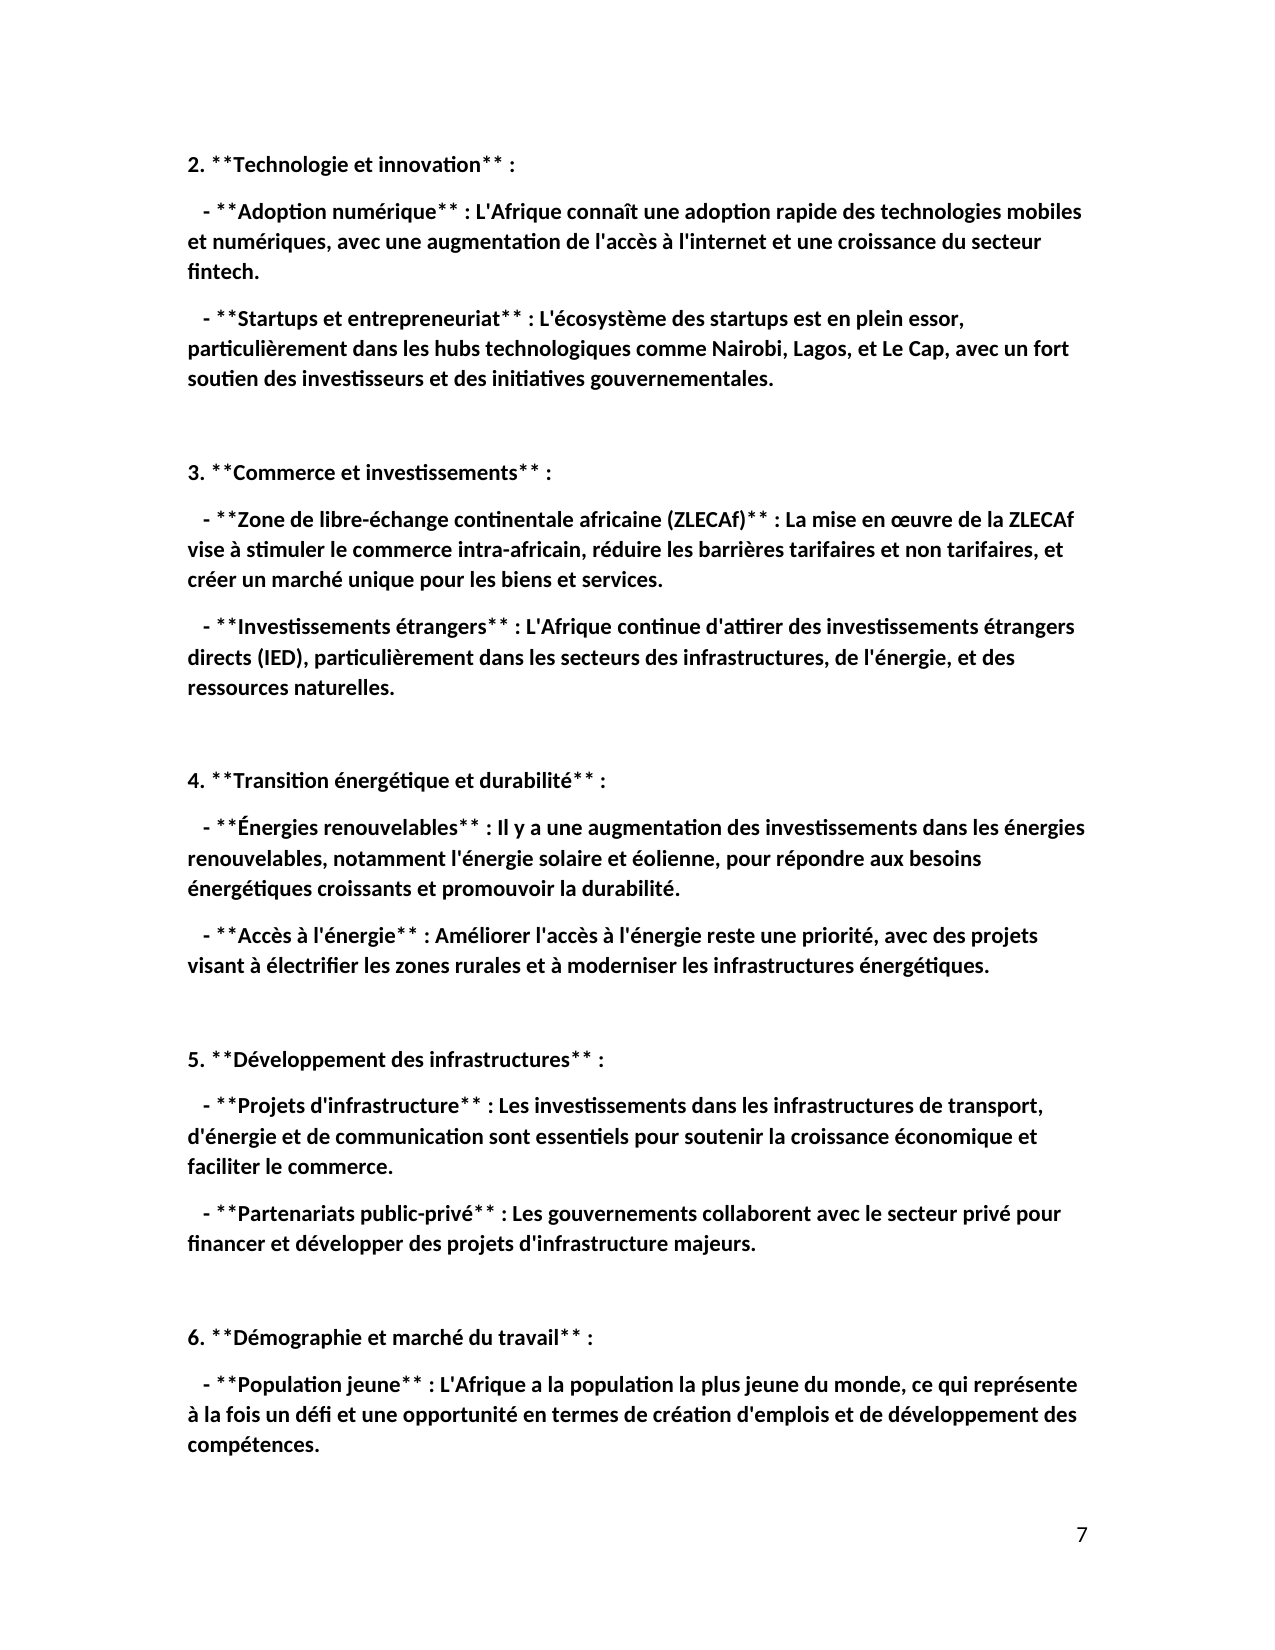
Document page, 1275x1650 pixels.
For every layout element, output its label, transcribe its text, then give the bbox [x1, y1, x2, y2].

text 6. **Démographie et marché du travail** : [187, 1323, 1087, 1351]
text 2. **Technologie et innovation** : [187, 150, 1087, 178]
text - **Zone de libre-échange continentale africaine (ZLECAf)** : La mise en œuvre de la ZLECAf vise à stimuler le commerce intra-africain, réduire les barrières tarifaires et non tarifaires, et créer un marché unique pour les biens et services. [187, 505, 1087, 594]
text - **Investissements étrangers** : L'Afrique continue d'attirer des investissements étrangers directs (IED), particulièrement dans les secteurs des infrastructures, de l'énergie, et des ressources naturelles. [187, 612, 1087, 701]
text - **Adoption numérique** : L'Afrique connaît une adoption rapide des technologies mobiles et numériques, avec une augmentation de l'accès à l'internet et une croissance du secteur fintech. [187, 197, 1087, 285]
text - **Énergies renouvelables** : Il y a une augmentation des investissements dans les énergies renouvelables, notamment l'énergie solaire et éolienne, pour répondre aux besoins énergétiques croissants et promouvoir la durabilité. [187, 813, 1087, 902]
text - **Startups et entrepreneuriat** : L'écosystème des startups est en plein essor, particulièrement dans les hubs technologiques comme Nairobi, Lagos, et Le Cap, avec un fort soutien des investisseurs et des initiatives gouvernementales. [187, 304, 1087, 393]
text - **Projets d'infrastructure** : Les investissements dans les infrastructures de transport, d'énergie et de communication sont essentiels pour soutenir la croissance économique et faciliter le commerce. [187, 1092, 1087, 1180]
text 3. **Commerce et investissements** : [187, 458, 1087, 486]
text - **Accès à l'énergie** : Améliorer l'accès à l'énergie reste une priorité, avec des projets visant à électrifier les zones rurales et à moderniser les infrastructures énergétiques. [187, 921, 1087, 979]
text 5. **Développement des infrastructures** : [187, 1045, 1087, 1073]
text - **Population jeune** : L'Afrique a la population la plus jeune du monde, ce qui représente à la fois un défi et une opportunité en termes de création d'emplois et de développement des compétences. [187, 1370, 1087, 1458]
text - **Partenariats public-privé** : Les gouvernements collaborent avec le secteur privé pour financer et développer des projets d'infrastructure majeurs. [187, 1199, 1087, 1257]
text 4. **Transition énergétique et durabilité** : [187, 767, 1087, 795]
